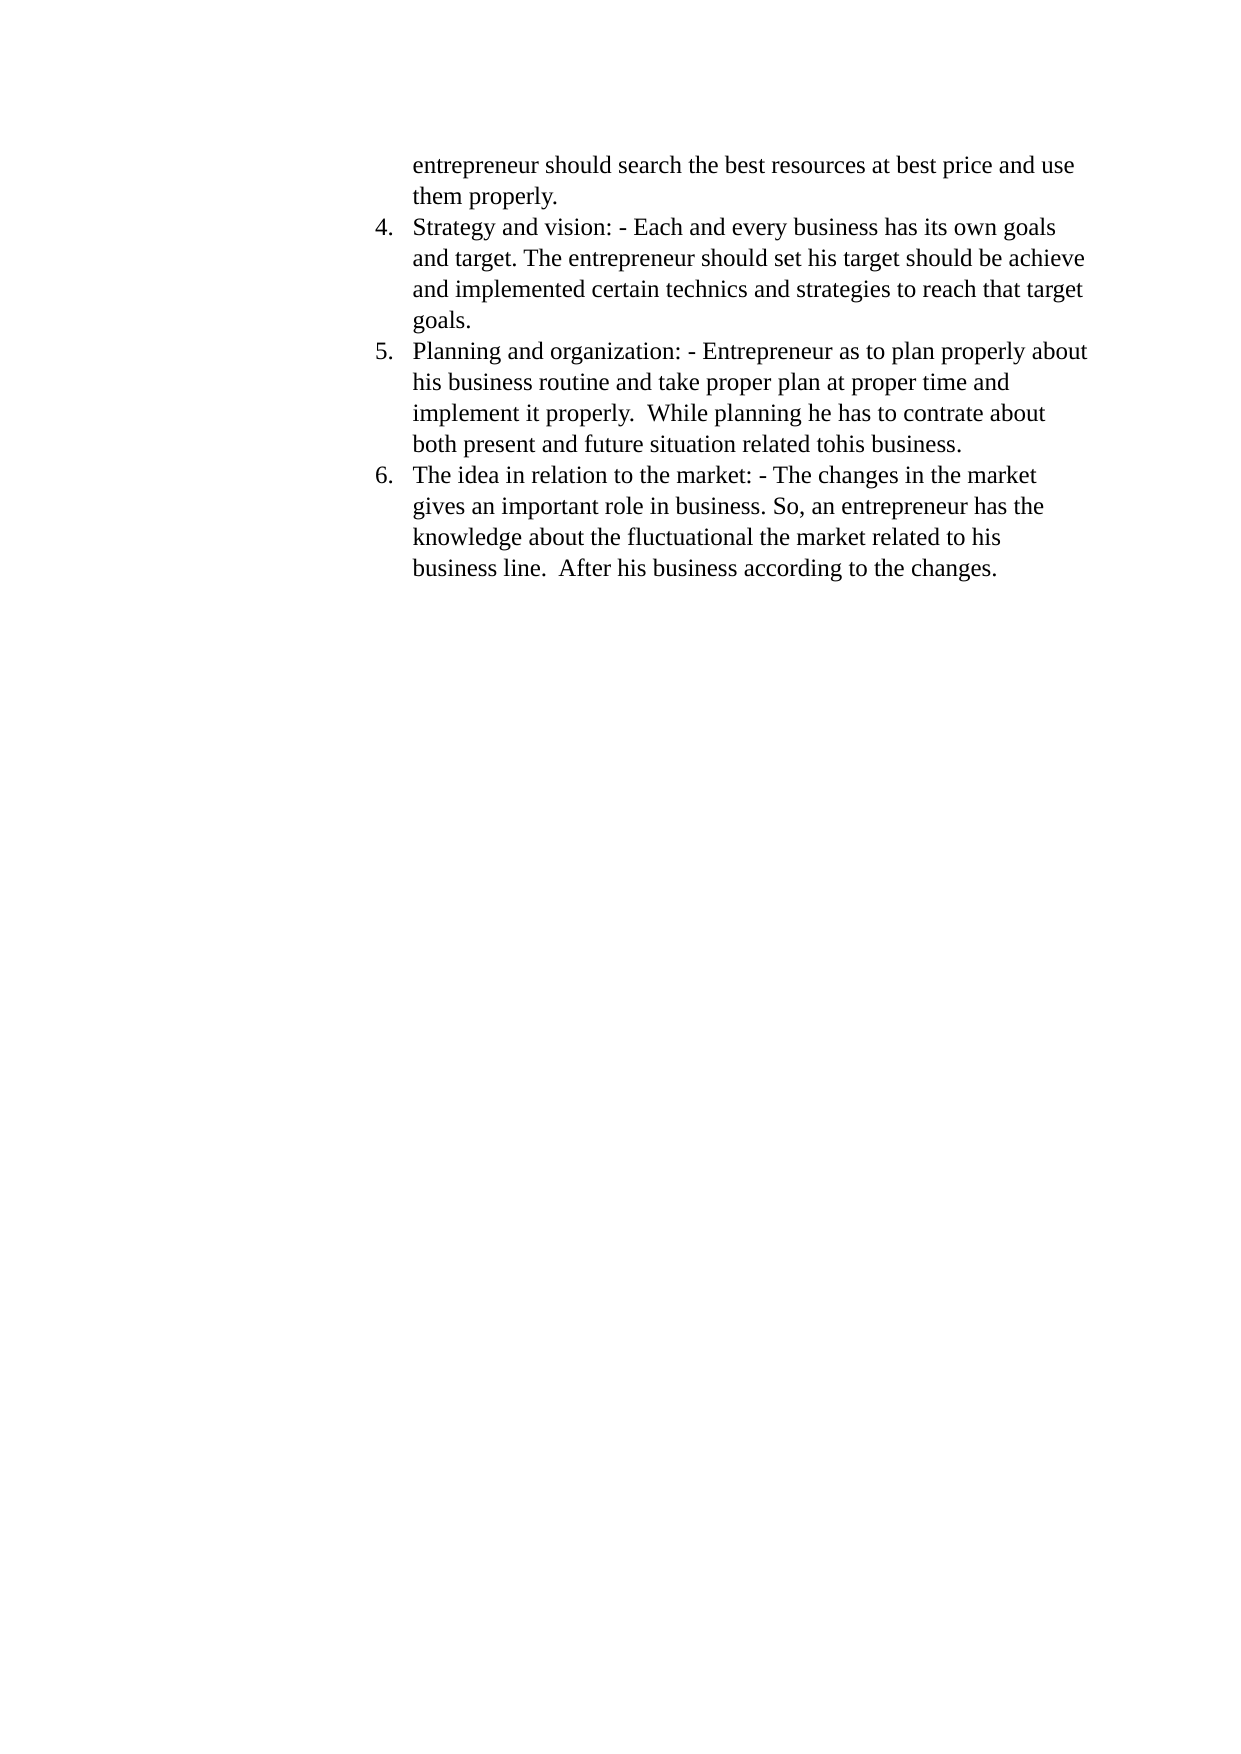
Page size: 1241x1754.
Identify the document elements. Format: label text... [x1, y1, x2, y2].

list Strategy and vision: - Each and every business has its own goals and target. The entrepreneur should set his target should be achieve and implemented certain technics and strategies to reach that target goals. [375, 212, 1090, 334]
list The idea in relation to the market: - The changes in the market gives an important role in business. So, an entrepreneur has the knowledge about the fluctuational the market related to his business line. After his business according to the changes. [375, 460, 1090, 582]
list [375, 150, 1090, 210]
list Planning and organization: - Entrepreneur as to plan properly about his business routine and take proper plan at proper time and implement it properly. While planning he has to contrate about both present and future situation related tohis business. [375, 336, 1090, 458]
